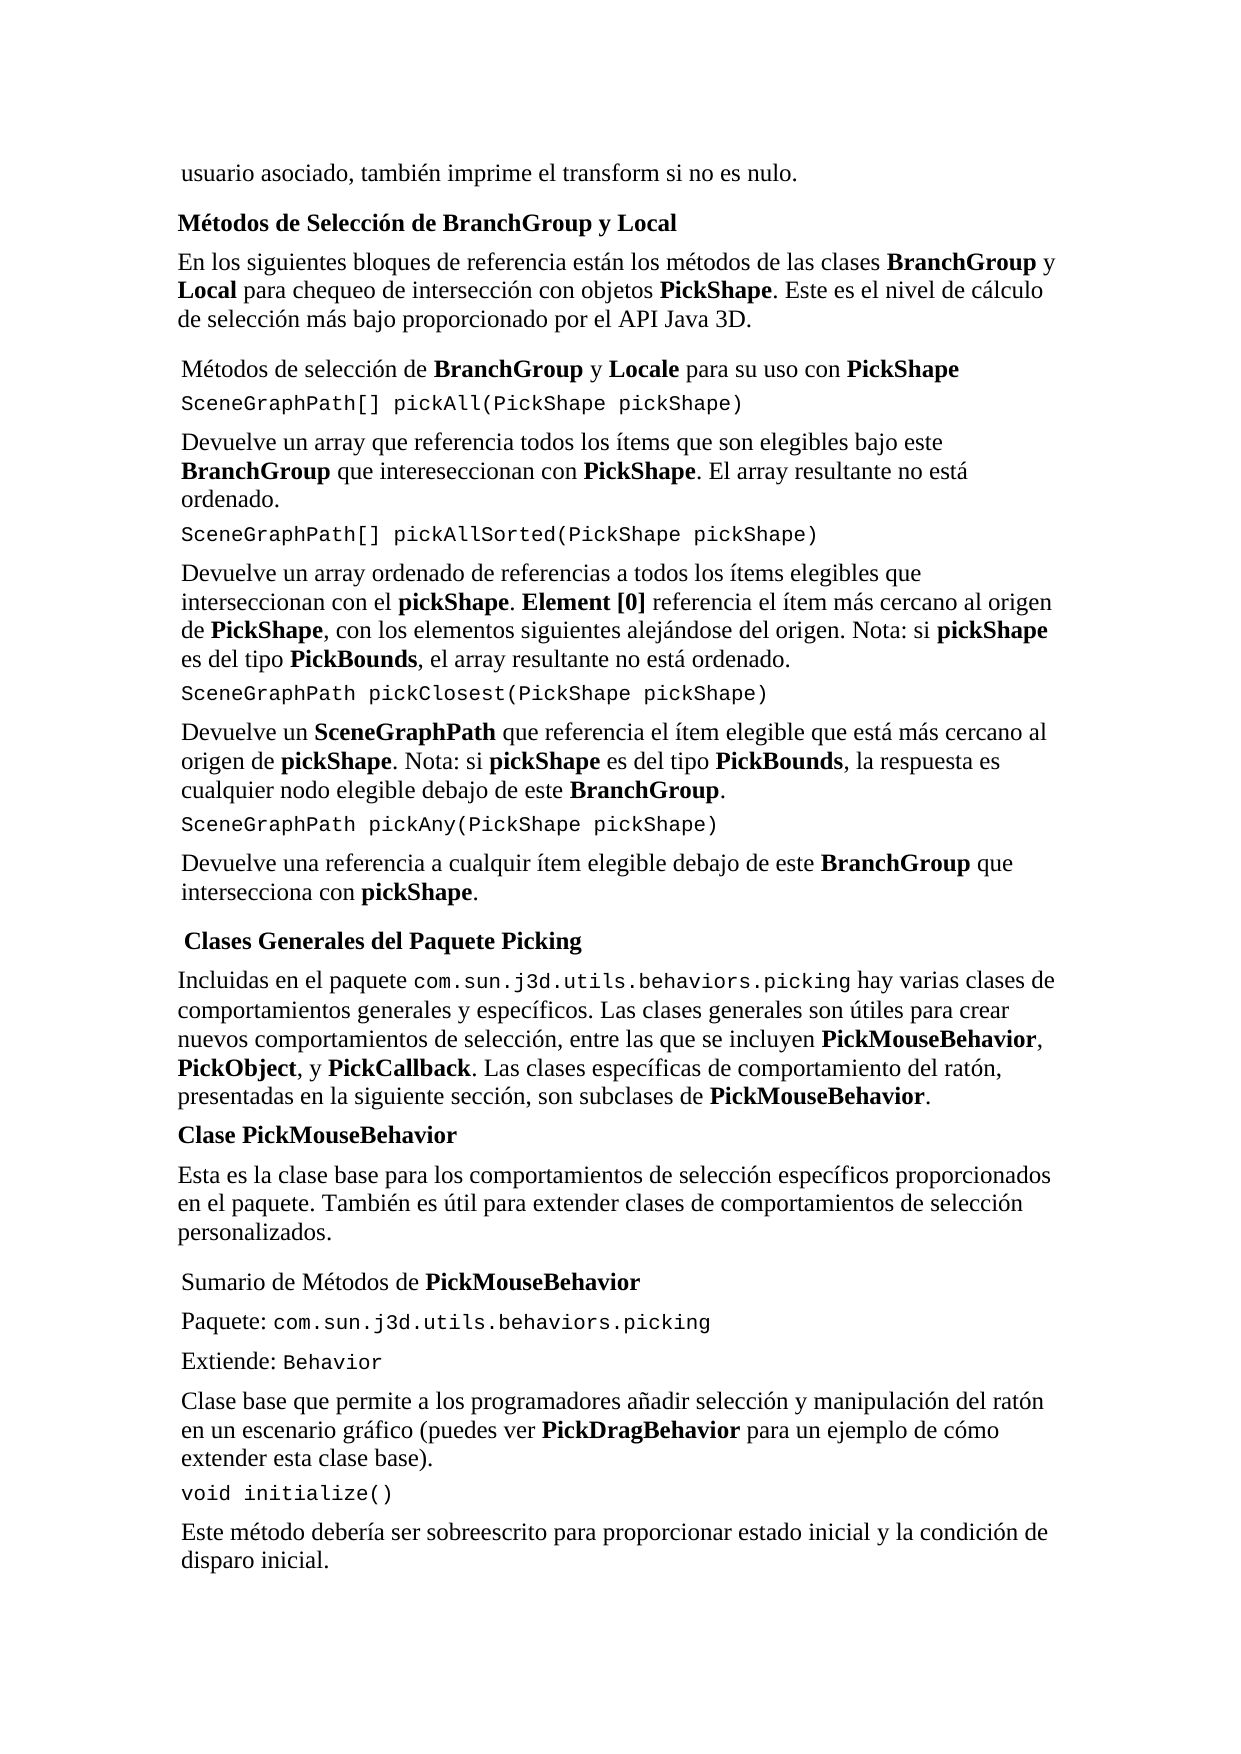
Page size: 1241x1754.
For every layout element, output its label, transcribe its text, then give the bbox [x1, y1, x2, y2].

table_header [170, 1256, 1071, 1584]
text Clase PickMouseBehavior [177, 1121, 1063, 1149]
text Clases Generales del Paquete Picking [177, 926, 1063, 955]
text Esta es la clase base para los comportamientos de selección específicos proporcionados en el paquete. También es útil para extender clases de comportamientos de selección personalizados. [177, 1160, 1063, 1246]
text Métodos de Selección de BranchGroup y Local [177, 208, 1063, 236]
text Incluidas en el paquete com.sun.j3d.utils.behaviors.picking hay varias clases de comportamientos generales y específicos. Las clases generales son útiles para crear nuevos comportamientos de selección, entre las que se incluyen PickMouseBehavior, PickObject, y PickCallback. Las clases específicas de comportamiento del ratón, presentadas en la siguiente sección, son subclases de PickMouseBehavior. [177, 966, 1063, 1110]
table_header Métodos de selección de BranchGroup y Locale para su uso con PickShape SceneGraphPath[] pickAll(PickShape pickShape) Devuelve un array que referencia todos los ítems que son elegibles bajo este BranchGroup que intereseccionan con PickShape. El array resultante no está ordenado. SceneGraphPath[] pickAllSorted(PickShape pickShape) Devuelve un array ordenado de referencias a todos los ítems elegibles que interseccionan con el pickShape. Element [0] referencia el ítem más cercano al origen de PickShape, con los elementos siguientes alejándose del origen. Nota: si pickShape es del tipo PickBounds, el array resultante no está ordenado. SceneGraphPath pickClosest(PickShape pickShape) Devuelve un SceneGraphPath que referencia el ítem elegible que está más cercano al origen de pickShape. Nota: si pickShape es del tipo PickBounds, la respuesta es cualquier nodo elegible debajo de este BranchGroup. SceneGraphPath pickAny(PickShape pickShape) Devuelve una referencia a cualquir ítem elegible debajo de este BranchGroup que intersecciona con pickShape. [170, 344, 1071, 916]
text En los siguientes bloques de referencia están los métodos de las clases BranchGroup y Local para chequeo de intersección con objetos PickShape. Este es el nivel de cálculo de selección más bajo proporcionado por el API Java 3D. [177, 247, 1063, 333]
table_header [170, 148, 1071, 197]
